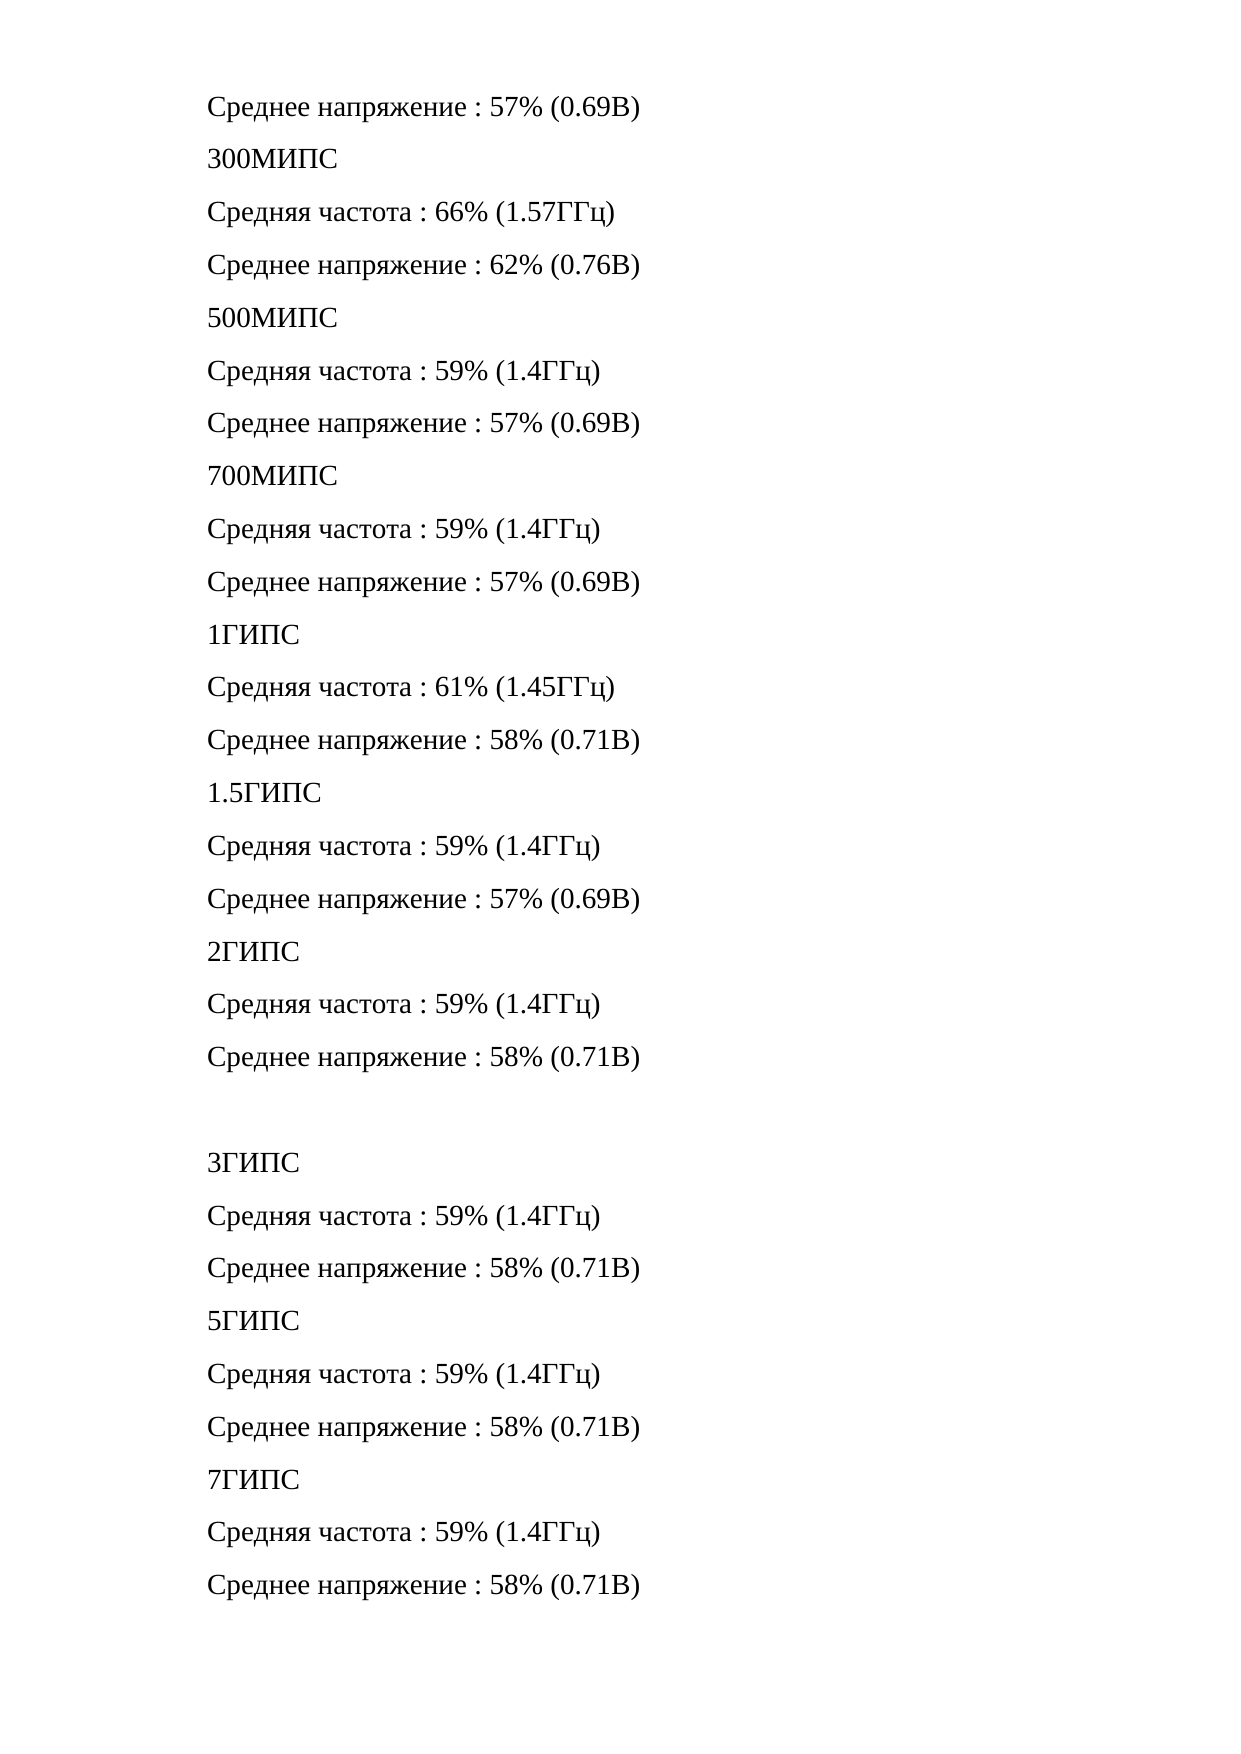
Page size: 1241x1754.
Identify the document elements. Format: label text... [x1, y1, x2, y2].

text Средняя частота : 59% (1.4ГГц) [148, 511, 1152, 545]
text Среднее напряжение : 57% (0.69В) [148, 881, 1152, 914]
text Среднее напряжение : 58% (0.71В) [148, 1251, 1152, 1284]
text Среднее напряжение : 58% (0.71В) [148, 1039, 1152, 1073]
text 700MИПС [148, 458, 1152, 492]
text 2ГИПС [148, 934, 1152, 967]
text 1.5ГИПС [148, 775, 1152, 809]
text Средняя частота : 59% (1.4ГГц) [148, 353, 1152, 386]
text 500MИПС [148, 300, 1152, 333]
text Средняя частота : 59% (1.4ГГц) [148, 1514, 1152, 1548]
text Среднее напряжение : 57% (0.69В) [148, 564, 1152, 597]
text Среднее напряжение : 58% (0.71В) [148, 722, 1152, 756]
text 5ГИПС [148, 1303, 1152, 1337]
text Средняя частота : 59% (1.4ГГц) [148, 1198, 1152, 1231]
text 7ГИПС [148, 1462, 1152, 1495]
text 1ГИПС [148, 617, 1152, 650]
text Средняя частота : 66% (1.57ГГц) [148, 194, 1152, 228]
text Среднее напряжение : 58% (0.71В) [148, 1409, 1152, 1442]
text Среднее напряжение : 57% (0.69В) [148, 89, 1152, 122]
text Среднее напряжение : 57% (0.69В) [148, 406, 1152, 439]
text Средняя частота : 61% (1.45ГГц) [148, 669, 1152, 703]
text Средняя частота : 59% (1.4ГГц) [148, 1356, 1152, 1390]
text Средняя частота : 59% (1.4ГГц) [148, 986, 1152, 1020]
text Средняя частота : 59% (1.4ГГц) [148, 828, 1152, 862]
text Среднее напряжение : 58% (0.71В) [148, 1567, 1152, 1601]
text Среднее напряжение : 62% (0.76В) [148, 247, 1152, 281]
text 3ГИПС [148, 1145, 1152, 1178]
text 300MИПС [148, 141, 1152, 175]
